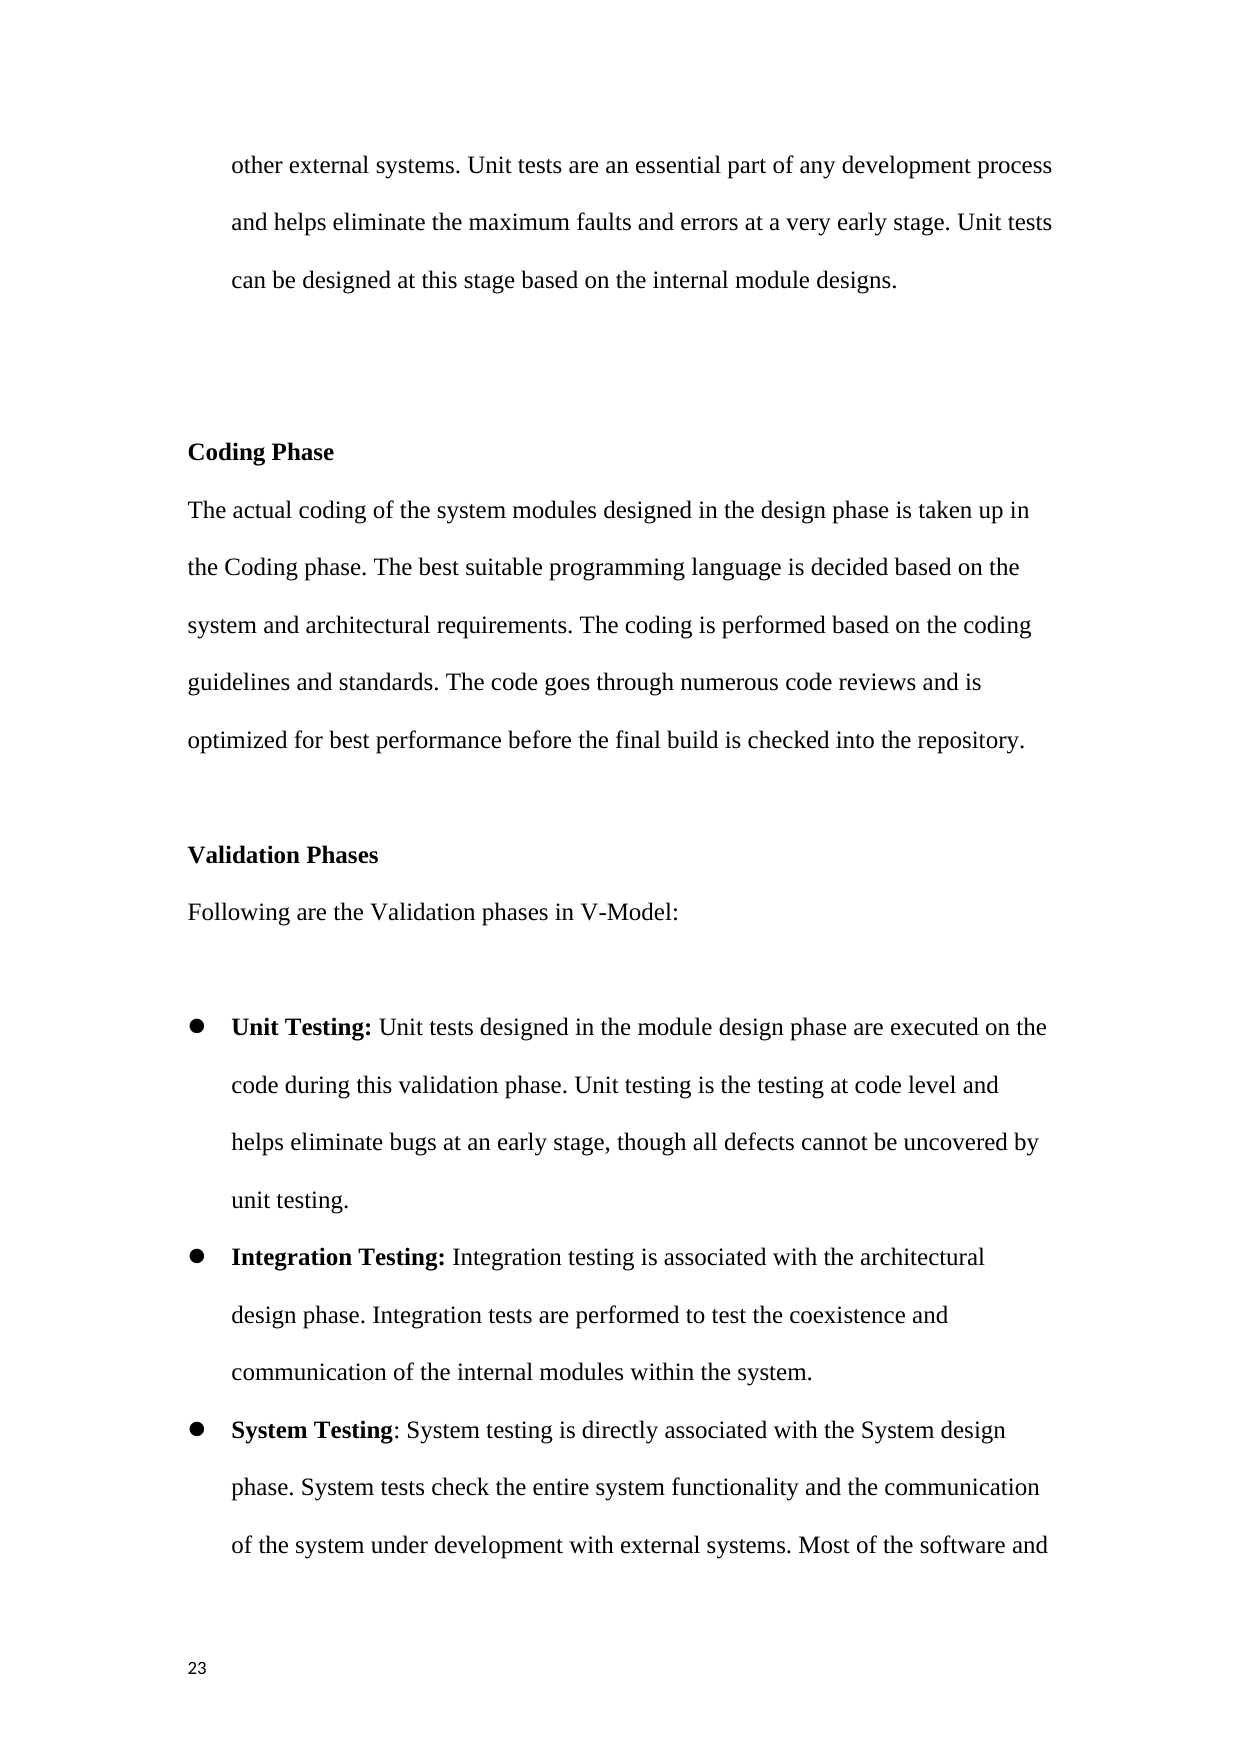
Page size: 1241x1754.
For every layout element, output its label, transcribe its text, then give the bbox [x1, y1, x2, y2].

list Following are the Validation phases in V-Model: [187, 897, 1053, 926]
list Validation Phases [187, 840, 1053, 869]
list Integration Testing: Integration testing is associated with the architectural design phase. Integration tests are performed to test the coexistence and communication of the internal modules within the system. [187, 1242, 1053, 1386]
list Coding Phase [187, 437, 1053, 466]
list Unit Testing: Unit tests designed in the module design phase are executed on the code during this validation phase. Unit testing is the testing at code level and helps eliminate bugs at an early stage, though all defects cannot be uncovered by unit testing. [187, 1012, 1053, 1214]
list The actual coding of the system modules designed in the design phase is taken up in the Coding phase. The best suitable programming language is decided based on the system and architectural requirements. The coding is performed based on the coding guidelines and standards. The code goes through numerous code reviews and is optimized for best performance before the final build is checked into the repository. [187, 495, 1053, 754]
